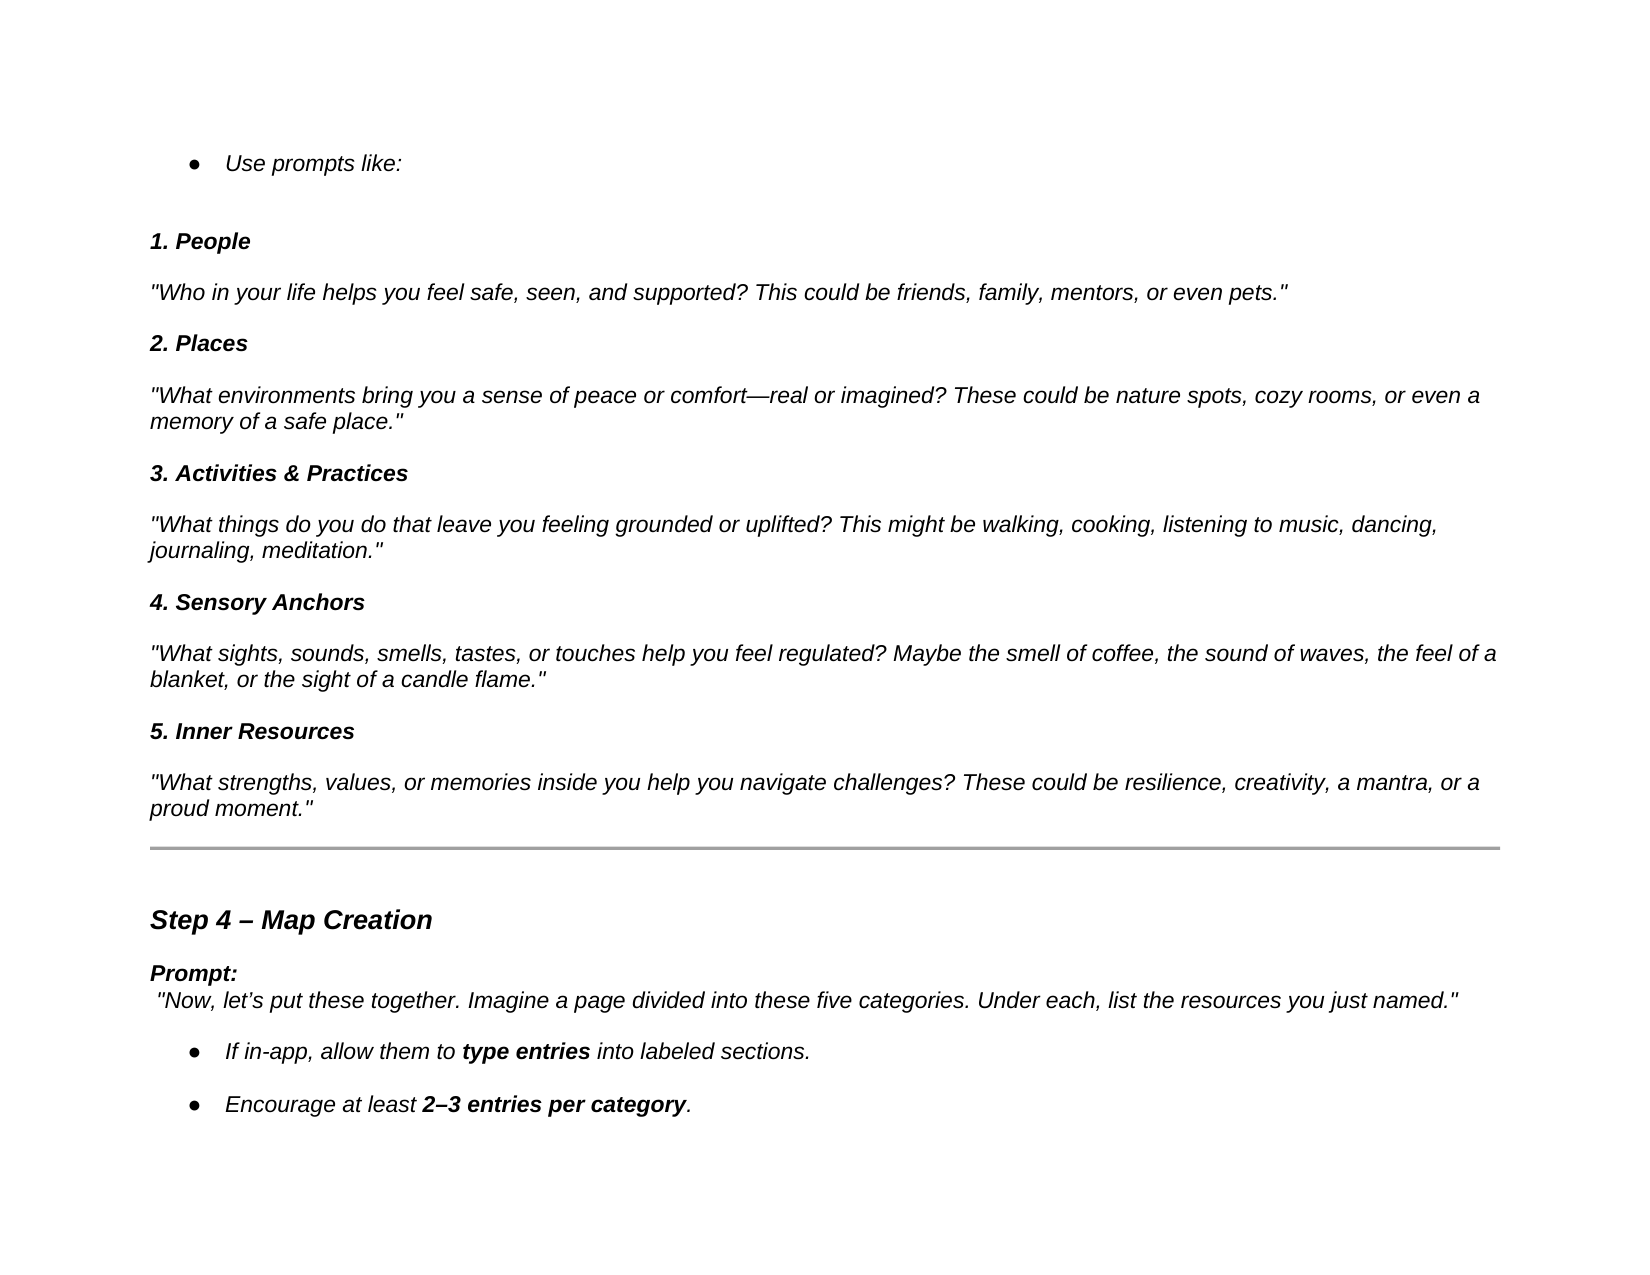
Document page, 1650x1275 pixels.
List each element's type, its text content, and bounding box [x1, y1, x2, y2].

list Use prompts like: [187, 150, 1500, 203]
subtitle Step 4 – Map Creation [150, 904, 1500, 935]
subtitle 1. People [150, 228, 1500, 254]
subtitle 3. Activities & Practices [150, 459, 1500, 486]
list Encourage at least 2–3 entries per category. [187, 1091, 1500, 1117]
subtitle 2. Places [150, 330, 1500, 357]
text Prompt: "Now, let’s put these together. Imagine a page divided into these five categories. Under each, list the resources you just named." [150, 960, 1500, 1013]
text "What things do you do that leave you feeling grounded or uplifted? This might be walking, cooking, listening to music, dancing, journaling, meditation." [150, 511, 1500, 563]
subtitle 4. Sensory Anchors [150, 588, 1500, 615]
text "Who in your life helps you feel safe, seen, and supported? This could be friends, family, mentors, or even pets." [150, 279, 1500, 305]
list If in-app, allow them to type entries into labeled sections. [187, 1038, 1500, 1091]
text "What strengths, values, or memories inside you help you navigate challenges? These could be resilience, creativity, a mantra, or a proud moment." [150, 769, 1500, 822]
subtitle 5. Inner Resources [150, 718, 1500, 744]
text "What environments bring you a sense of peace or comfort—real or imagined? These could be nature spots, cozy rooms, or even a memory of a safe place." [150, 382, 1500, 434]
text "What sights, sounds, smells, tastes, or touches help you feel regulated? Maybe the smell of coffee, the sound of waves, the feel of a blanket, or the sight of a candle flame." [150, 640, 1500, 693]
